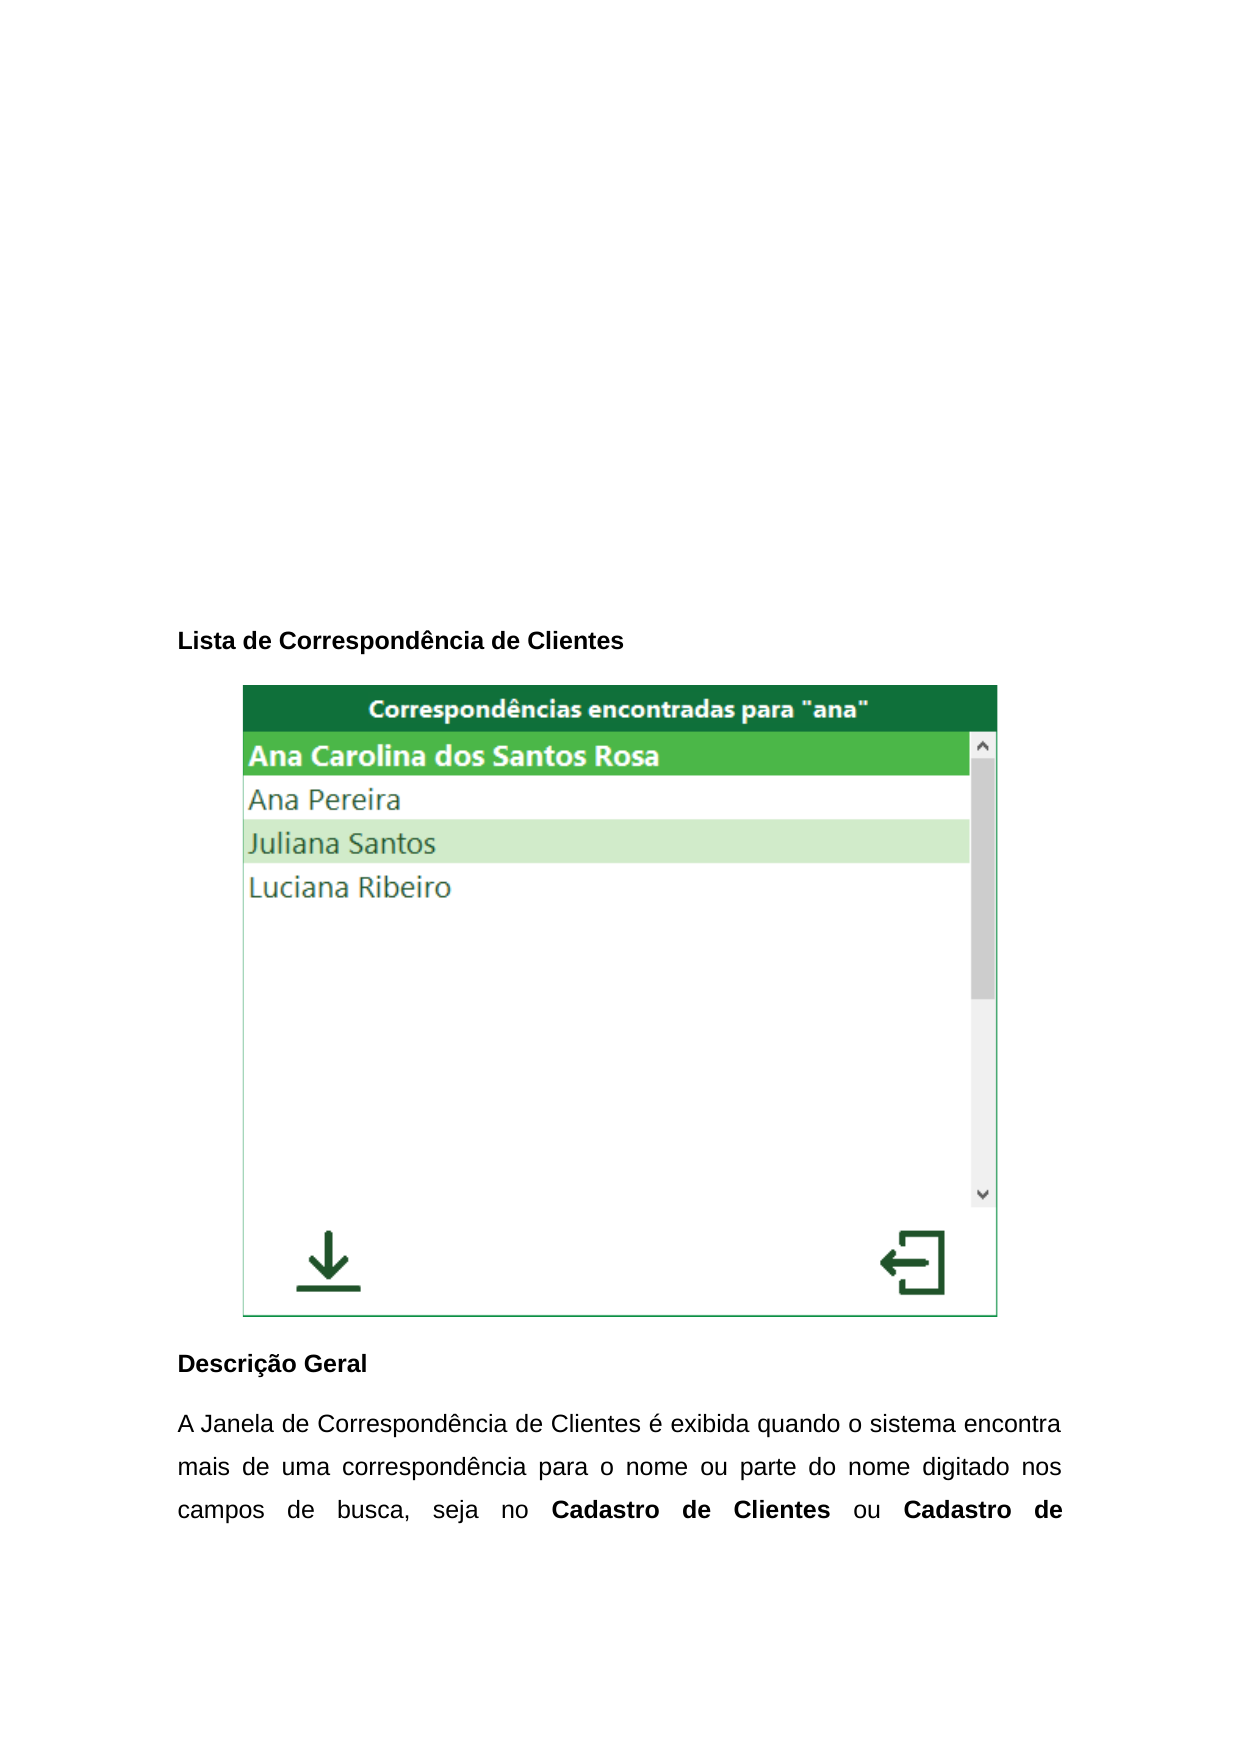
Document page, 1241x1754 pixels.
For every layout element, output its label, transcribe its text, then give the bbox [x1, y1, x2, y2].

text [177, 1409, 1063, 1524]
picture [242, 685, 998, 1317]
text Lista de Correspondência de Clientes [177, 626, 1063, 655]
text Descrição Geral [177, 1349, 1063, 1378]
